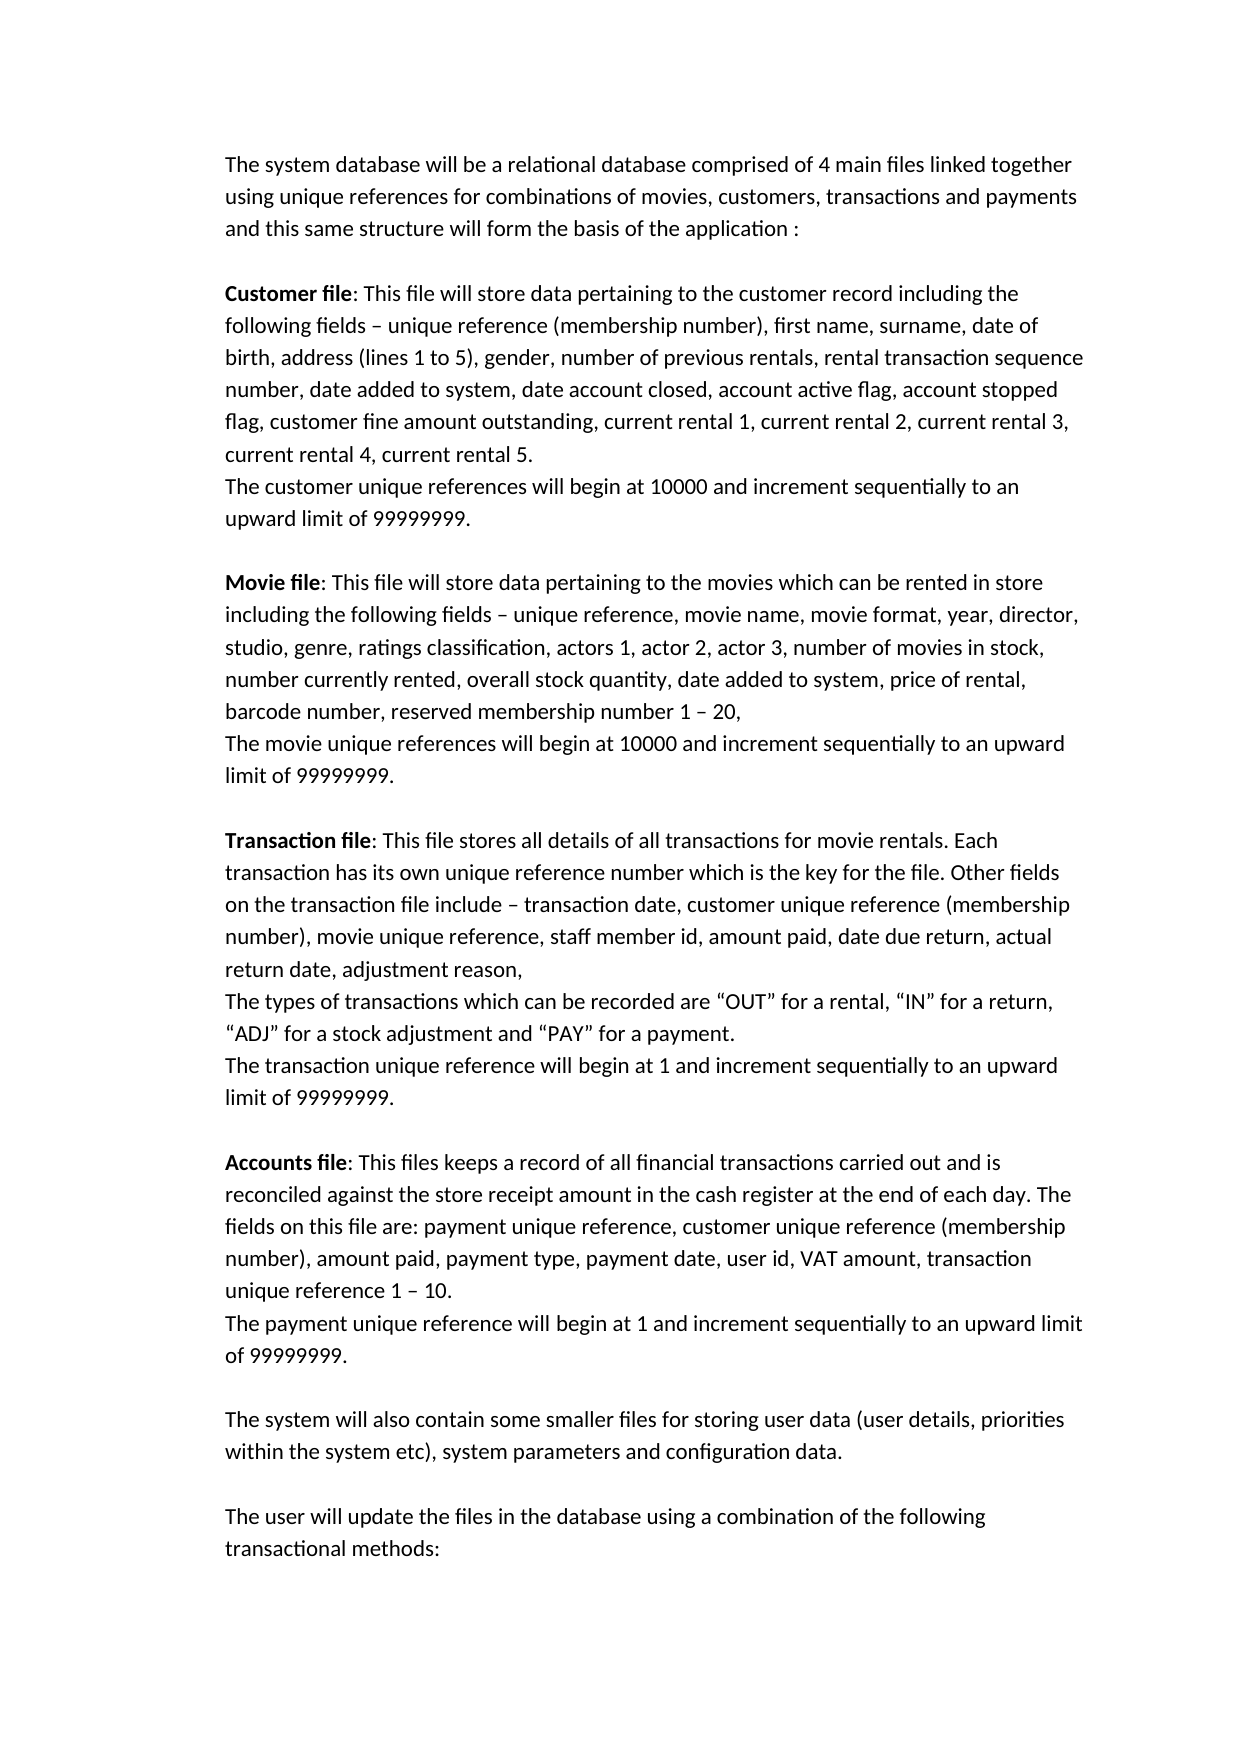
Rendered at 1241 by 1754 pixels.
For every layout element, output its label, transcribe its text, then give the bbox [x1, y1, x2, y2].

list Customer file: This file will store data pertaining to the customer record including the following fields – unique reference (membership number), first name, surname, date of birth, address (lines 1 to 5), gender, number of previous rentals, rental transaction sequence number, date added to system, date account closed, account active flag, account stopped flag, customer fine amount outstanding, current rental 1, current rental 2, current rental 3, current rental 4, current rental 5. [225, 279, 1090, 468]
list The customer unique references will begin at 10000 and increment sequentially to an upward limit of 99999999. [225, 472, 1090, 532]
list The system database will be a relational database comprised of 4 main files linked together using unique references for combinations of movies, customers, transactions and payments and this same structure will form the basis of the application : [225, 150, 1090, 242]
list The user will update the files in the database using a combination of the following transactional methods: [225, 1502, 1090, 1562]
list The system will also contain some smaller files for storing user data (user details, priorities within the system etc), system parameters and configuration data. [225, 1405, 1090, 1466]
list The movie unique references will begin at 10000 and increment sequentially to an upward limit of 99999999. [225, 729, 1090, 789]
list The payment unique reference will begin at 1 and increment sequentially to an upward limit of 99999999. [225, 1309, 1090, 1369]
list The transaction unique reference will begin at 1 and increment sequentially to an upward limit of 99999999. [225, 1051, 1090, 1111]
list The types of transactions which can be recorded are “OUT” for a rental, “IN” for a return, “ADJ” for a stock adjustment and “PAY” for a payment. [225, 987, 1090, 1047]
list Transaction file: This file stores all details of all transactions for movie rentals. Each transaction has its own unique reference number which is the key for the file. Other fields on the transaction file include – transaction date, customer unique reference (membership number), movie unique reference, staff member id, amount paid, date due return, actual return date, adjustment reason, [225, 826, 1090, 983]
list Accounts file: This files keeps a record of all financial transactions carried out and is reconciled against the store receipt amount in the cash register at the end of each day. The fields on this file are: payment unique reference, customer unique reference (membership number), amount paid, payment type, payment date, user id, VAT amount, transaction unique reference 1 – 10. [225, 1148, 1090, 1304]
list Movie file: This file will store data pertaining to the movies which can be rented in store including the following fields – unique reference, movie name, movie format, year, director, studio, genre, ratings classification, actors 1, actor 2, actor 3, number of movies in stock, number currently rented, overall stock quantity, date added to system, price of rental, barcode number, reserved membership number 1 – 20, [225, 568, 1090, 725]
